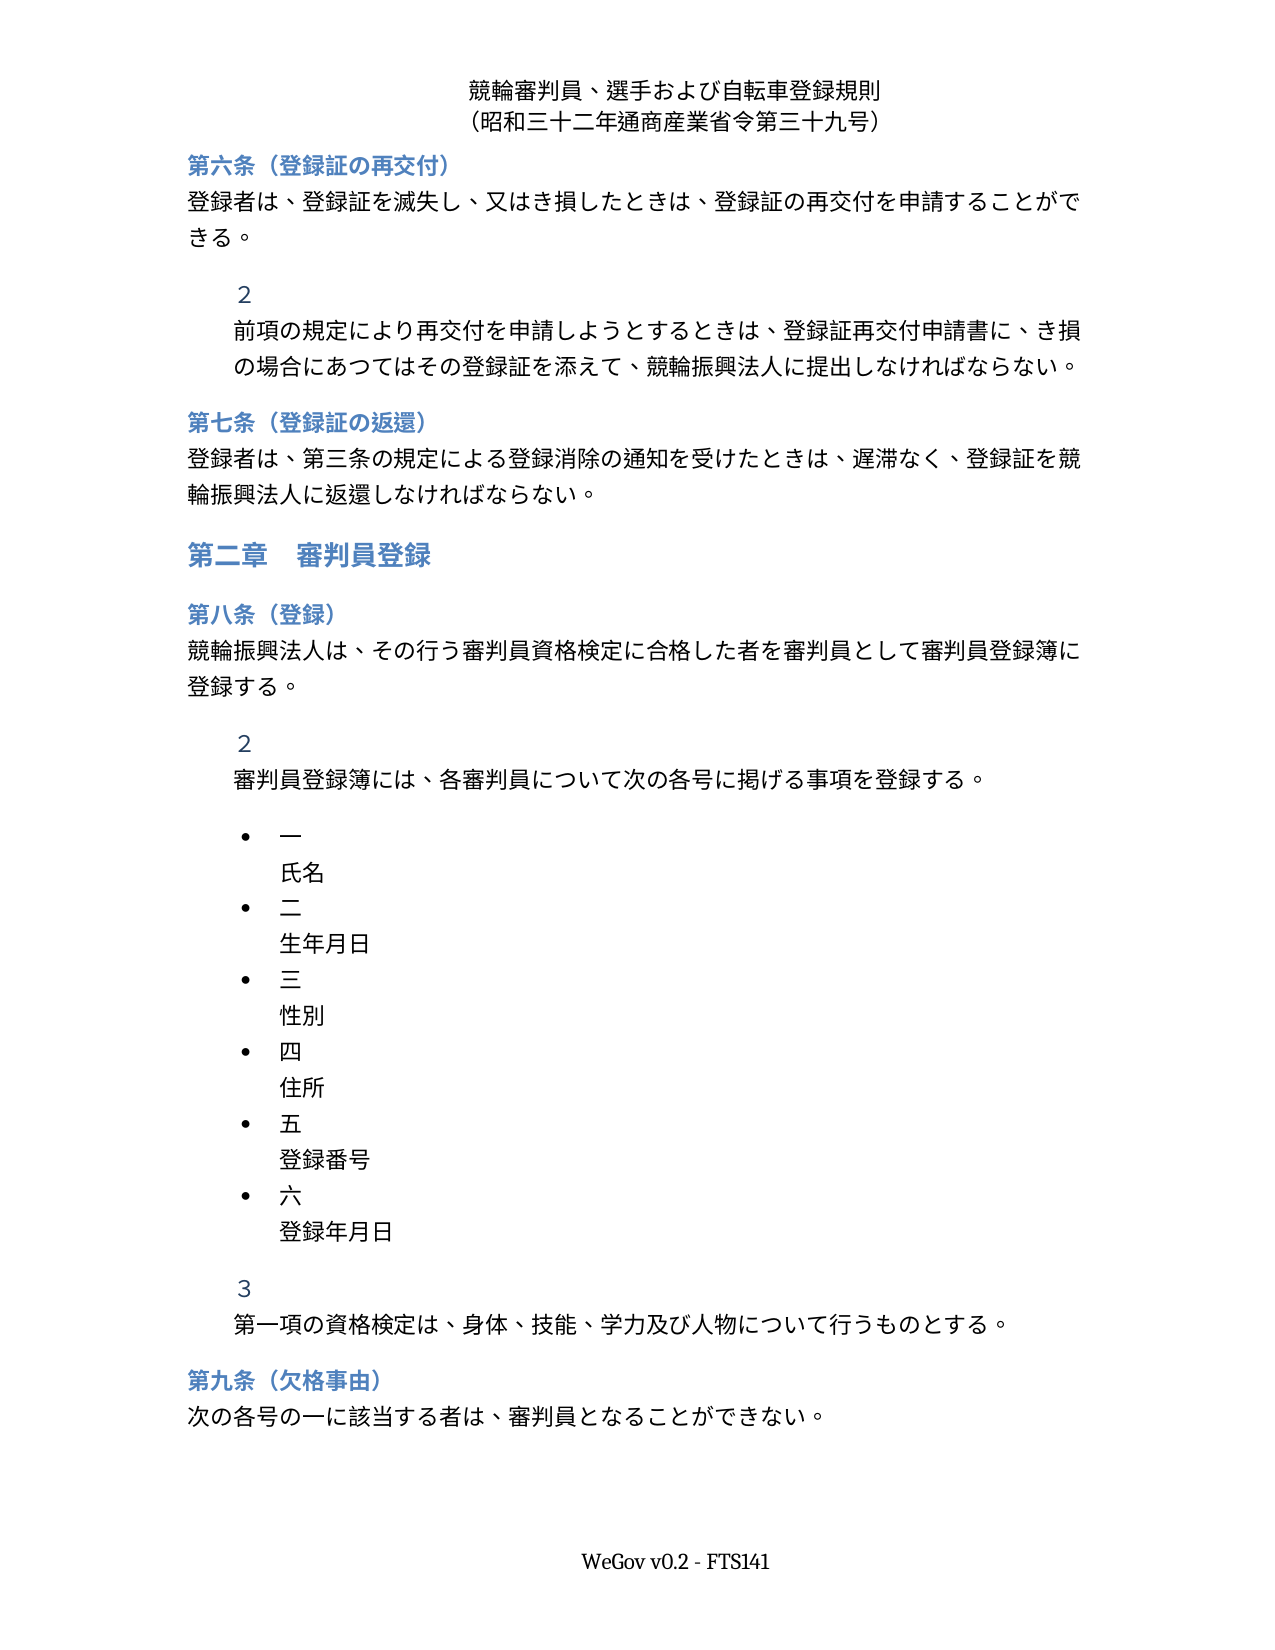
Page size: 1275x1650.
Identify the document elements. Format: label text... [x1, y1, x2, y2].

list 三 性別 [242, 964, 1087, 1031]
list 六 登録年月日 [242, 1180, 1087, 1247]
text 登録者は、登録証を滅失し、又はき損したときは、登録証の再交付を申請することができる。 [187, 186, 1087, 253]
subtitle 第六条（登録証の再交付） [187, 150, 1087, 181]
subtitle 第九条（欠格事由） [187, 1365, 1087, 1397]
text 前項の規定により再交付を申請しようとするときは、登録証再交付申請書に、き損の場合にあつてはその登録証を添えて、競輪振興法人に提出しなければならない。 [233, 314, 1087, 382]
subtitle 第二章 審判員登録 [187, 536, 1087, 573]
text 次の各号の一に該当する者は、審判員となることができない。 [187, 1401, 1087, 1432]
subtitle ２ [233, 728, 1087, 759]
subtitle ２ [233, 279, 1087, 310]
text 審判員登録簿には、各審判員について次の各号に掲げる事項を登録する。 [233, 764, 1087, 795]
subtitle 第八条（登録） [187, 599, 1087, 630]
list 四 住所 [242, 1036, 1087, 1103]
text 第一項の資格検定は、身体、技能、学力及び人物について行うものとする。 [233, 1308, 1087, 1340]
list 五 登録番号 [242, 1108, 1087, 1175]
text 登録者は、第三条の規定による登録消除の通知を受けたときは、遅滞なく、登録証を競輪振興法人に返還しなければならない。 [187, 443, 1087, 510]
list 一 氏名 [242, 821, 1087, 888]
list 二 生年月日 [242, 892, 1087, 959]
text 競輪振興法人は、その行う審判員資格検定に合格した者を審判員として審判員登録簿に登録する。 [187, 635, 1087, 702]
subtitle 第七条（登録証の返還） [187, 407, 1087, 438]
subtitle ３ [233, 1273, 1087, 1304]
